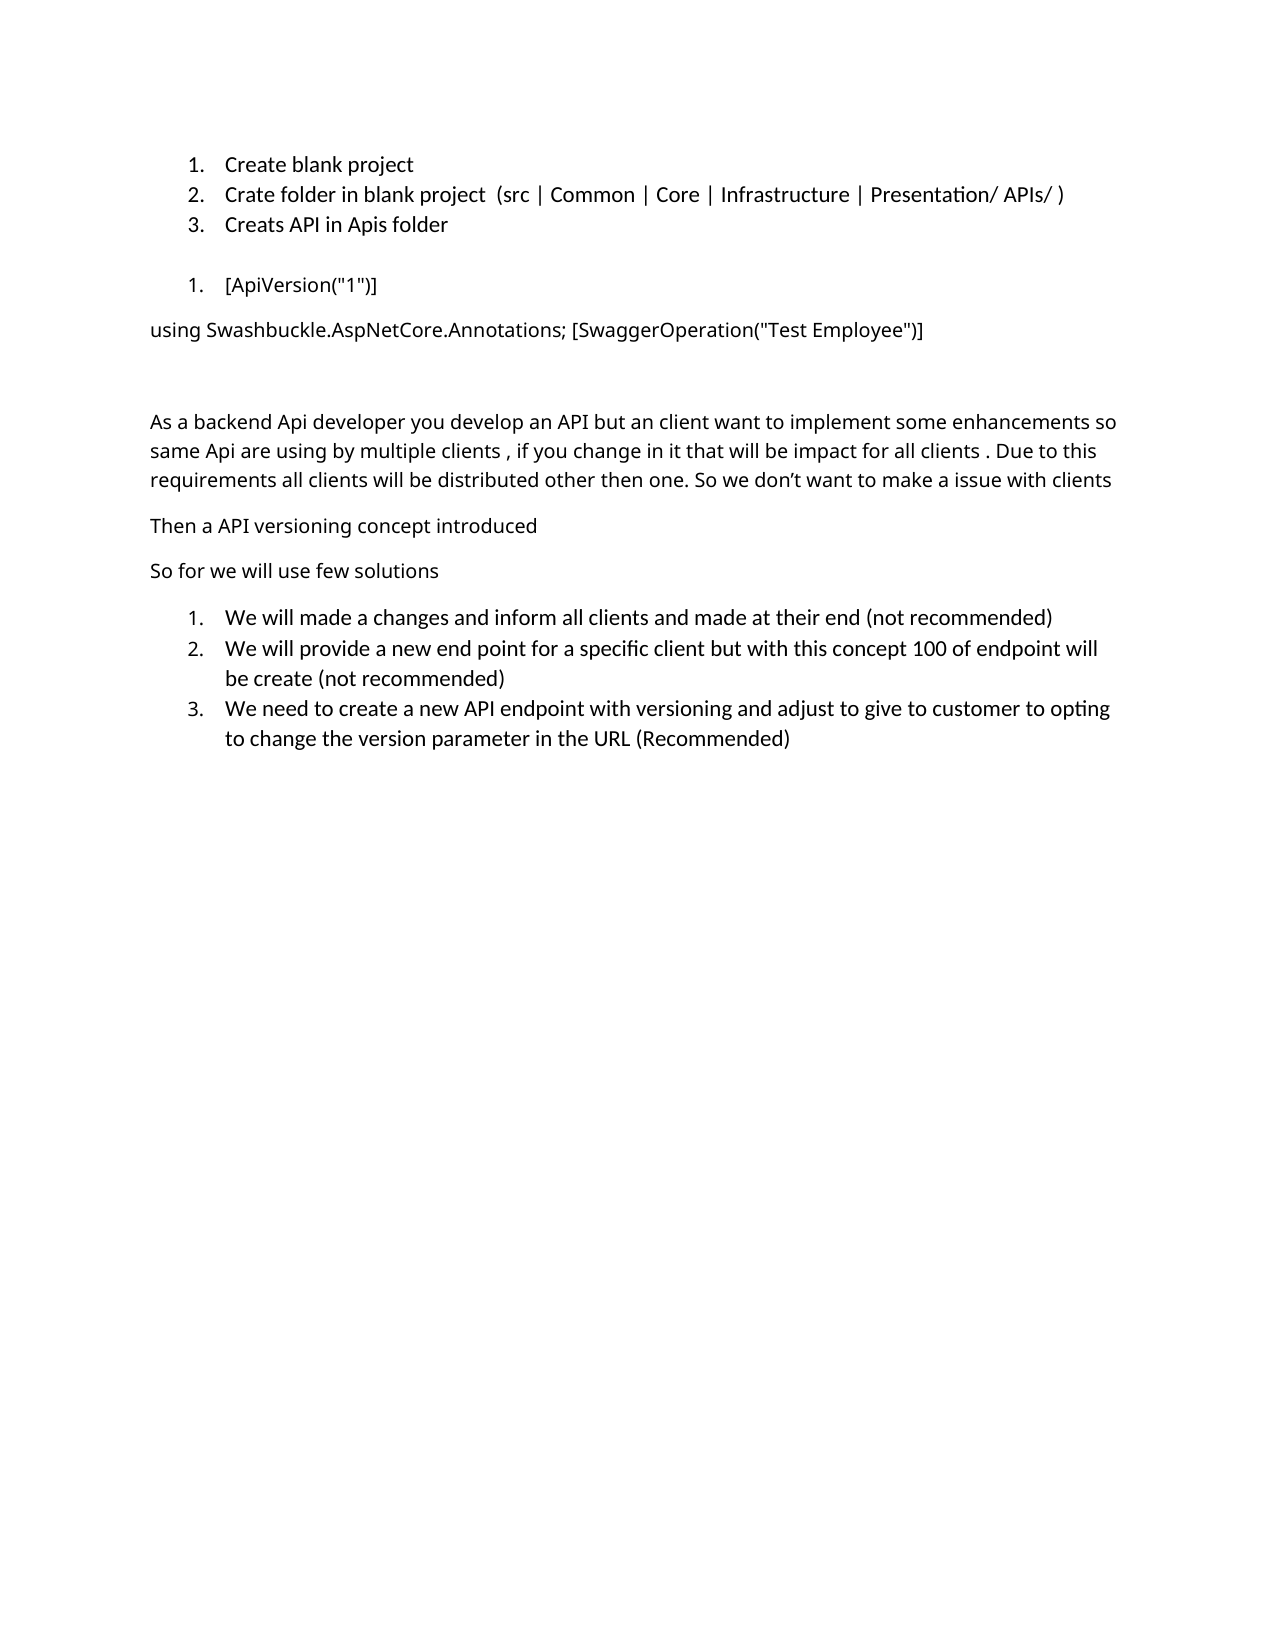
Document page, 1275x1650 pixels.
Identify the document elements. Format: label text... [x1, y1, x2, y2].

text So for we will use few solutions [150, 558, 1125, 584]
list [ApiVersion("1")] [187, 271, 1125, 298]
list We will provide a new end point for a specific client but with this concept 100 of endpoint will be create (not recommended) [187, 634, 1125, 692]
text using Swashbuckle.AspNetCore.Annotations; [SwaggerOperation("Test Employee")] [150, 317, 1125, 343]
list We will made a changes and inform all clients and made at their end (not recommended) [187, 603, 1125, 631]
text Then a API versioning concept introduced [150, 512, 1125, 539]
list Creats API in Apis folder [187, 210, 1125, 238]
text As a backend Api developer you develop an API but an client want to implement some enhancements so same Api are using by multiple clients , if you change in it that will be impact for all clients . Due to this requirements all clients will be distributed other then one. So we don’t want to make a issue with clients [150, 408, 1125, 493]
list We need to create a new API endpoint with versioning and adjust to give to customer to opting to change the version parameter in the URL (Recommended) [187, 694, 1125, 752]
list Create blank project [187, 150, 1125, 178]
list Crate folder in blank project (src | Common | Core | Infrastructure | Presentation/ APIs/ ) [187, 180, 1125, 208]
